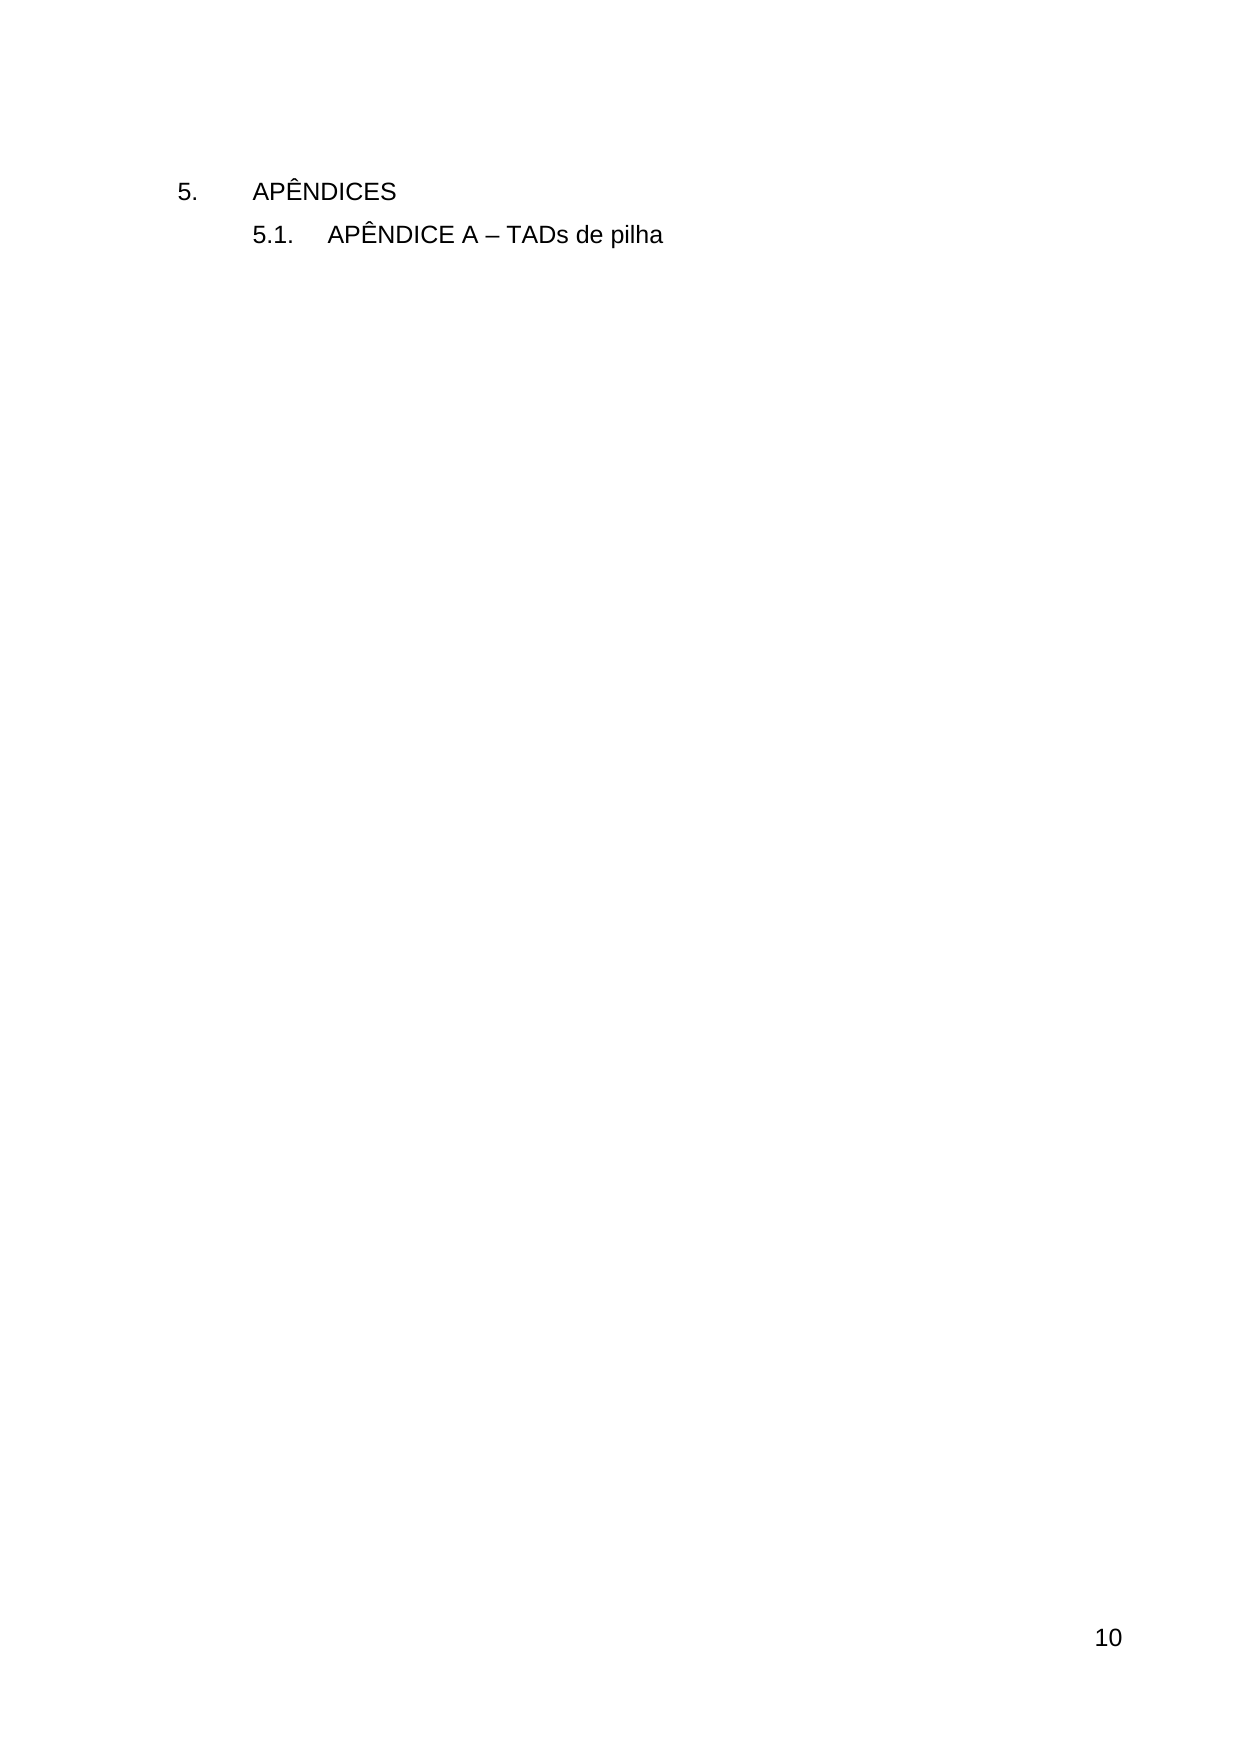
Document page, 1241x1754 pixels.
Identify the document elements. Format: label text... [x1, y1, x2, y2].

list APÊNDICE A – TADs de pilha [252, 220, 1122, 249]
subtitle APÊNDICES [177, 177, 1122, 206]
